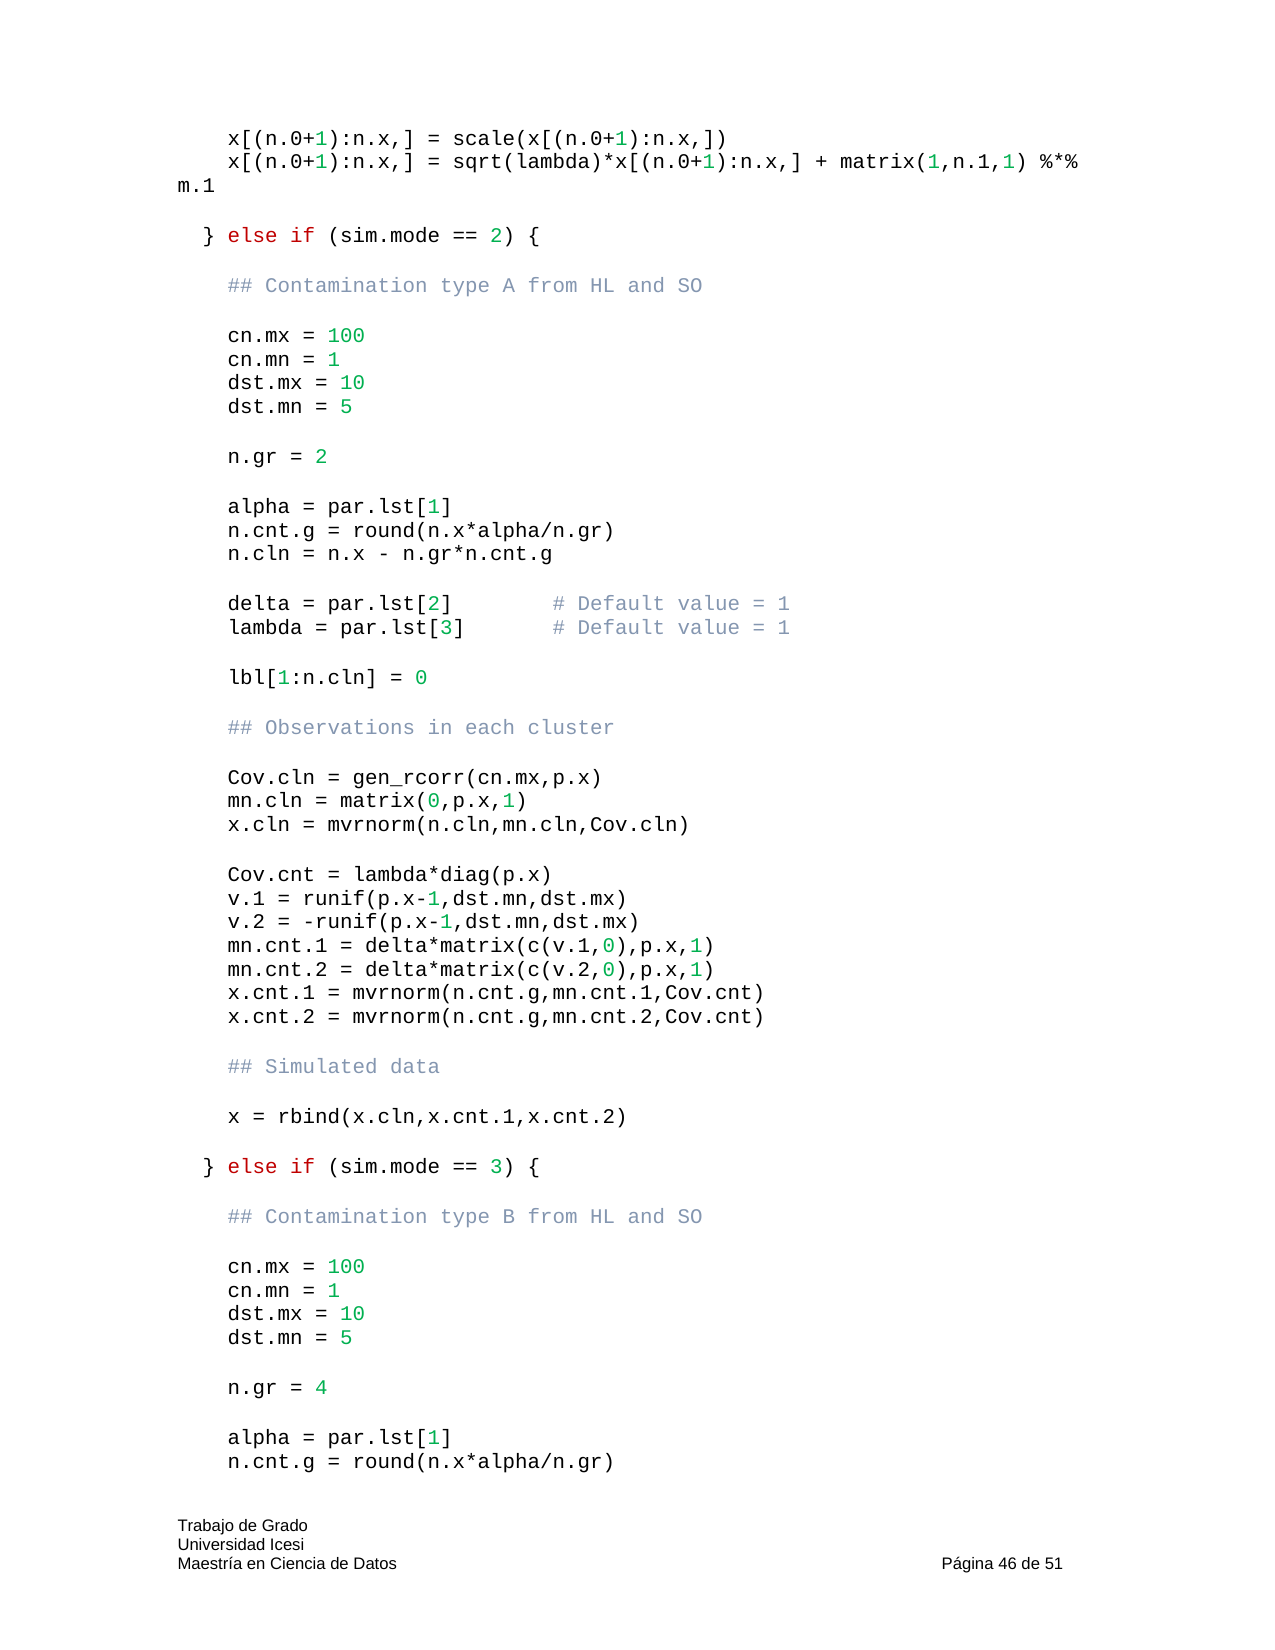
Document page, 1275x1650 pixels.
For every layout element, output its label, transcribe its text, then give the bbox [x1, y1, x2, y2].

text x = rbind(x.cln,x.cnt.1,x.cnt.2) [177, 1106, 1098, 1130]
text n.gr = 2 [177, 446, 1098, 469]
text cn.mx = 100 [177, 325, 1098, 349]
text x.cnt.2 = mvrnorm(n.cnt.g,mn.cnt.2,Cov.cnt) [177, 1006, 1098, 1030]
text x.cln = mvrnorm(n.cln,mn.cln,Cov.cln) [177, 814, 1098, 838]
text cn.mn = 1 [177, 349, 1098, 372]
text v.1 = runif(p.x-1,dst.mn,dst.mx) [177, 888, 1098, 911]
text cn.mx = 100 [177, 1256, 1098, 1280]
text n.cnt.g = round(n.x*alpha/n.gr) [177, 1451, 1098, 1474]
text x.cnt.1 = mvrnorm(n.cnt.g,mn.cnt.1,Cov.cnt) [177, 982, 1098, 1006]
text lbl[1:n.cln] = 0 [177, 667, 1098, 691]
text n.cln = n.x - n.gr*n.cnt.g [177, 543, 1098, 567]
text } else if (sim.mode == 3) { [177, 1156, 1098, 1180]
text x[(n.0+1):n.x,] = scale(x[(n.0+1):n.x,]) [177, 128, 1098, 151]
text dst.mx = 10 [177, 1303, 1098, 1327]
text Cov.cln = gen_rcorr(cn.mx,p.x) [177, 767, 1098, 791]
text ## Contamination type B from HL and SO [177, 1206, 1098, 1230]
text alpha = par.lst[1] [177, 1427, 1098, 1451]
text x[(n.0+1):n.x,] = sqrt(lambda)*x[(n.0+1):n.x,] + matrix(1,n.1,1) %*% m.1 [177, 151, 1098, 199]
text ## Simulated data [177, 1056, 1098, 1080]
text v.2 = -runif(p.x-1,dst.mn,dst.mx) [177, 911, 1098, 935]
text ## Contamination type A from HL and SO [177, 275, 1098, 299]
text mn.cln = matrix(0,p.x,1) [177, 791, 1098, 814]
text mn.cnt.1 = delta*matrix(c(v.1,0),p.x,1) [177, 935, 1098, 959]
text dst.mn = 5 [177, 396, 1098, 419]
text n.gr = 4 [177, 1377, 1098, 1401]
text lambda = par.lst[3] # Default value = 1 [177, 617, 1098, 641]
text alpha = par.lst[1] [177, 496, 1098, 519]
text mn.cnt.2 = delta*matrix(c(v.2,0),p.x,1) [177, 959, 1098, 982]
text Cov.cnt = lambda*diag(p.x) [177, 864, 1098, 888]
text ## Observations in each cluster [177, 717, 1098, 741]
text dst.mn = 5 [177, 1327, 1098, 1351]
text cn.mn = 1 [177, 1280, 1098, 1303]
text } else if (sim.mode == 2) { [177, 225, 1098, 249]
text delta = par.lst[2] # Default value = 1 [177, 593, 1098, 617]
text n.cnt.g = round(n.x*alpha/n.gr) [177, 519, 1098, 543]
text dst.mx = 10 [177, 372, 1098, 396]
